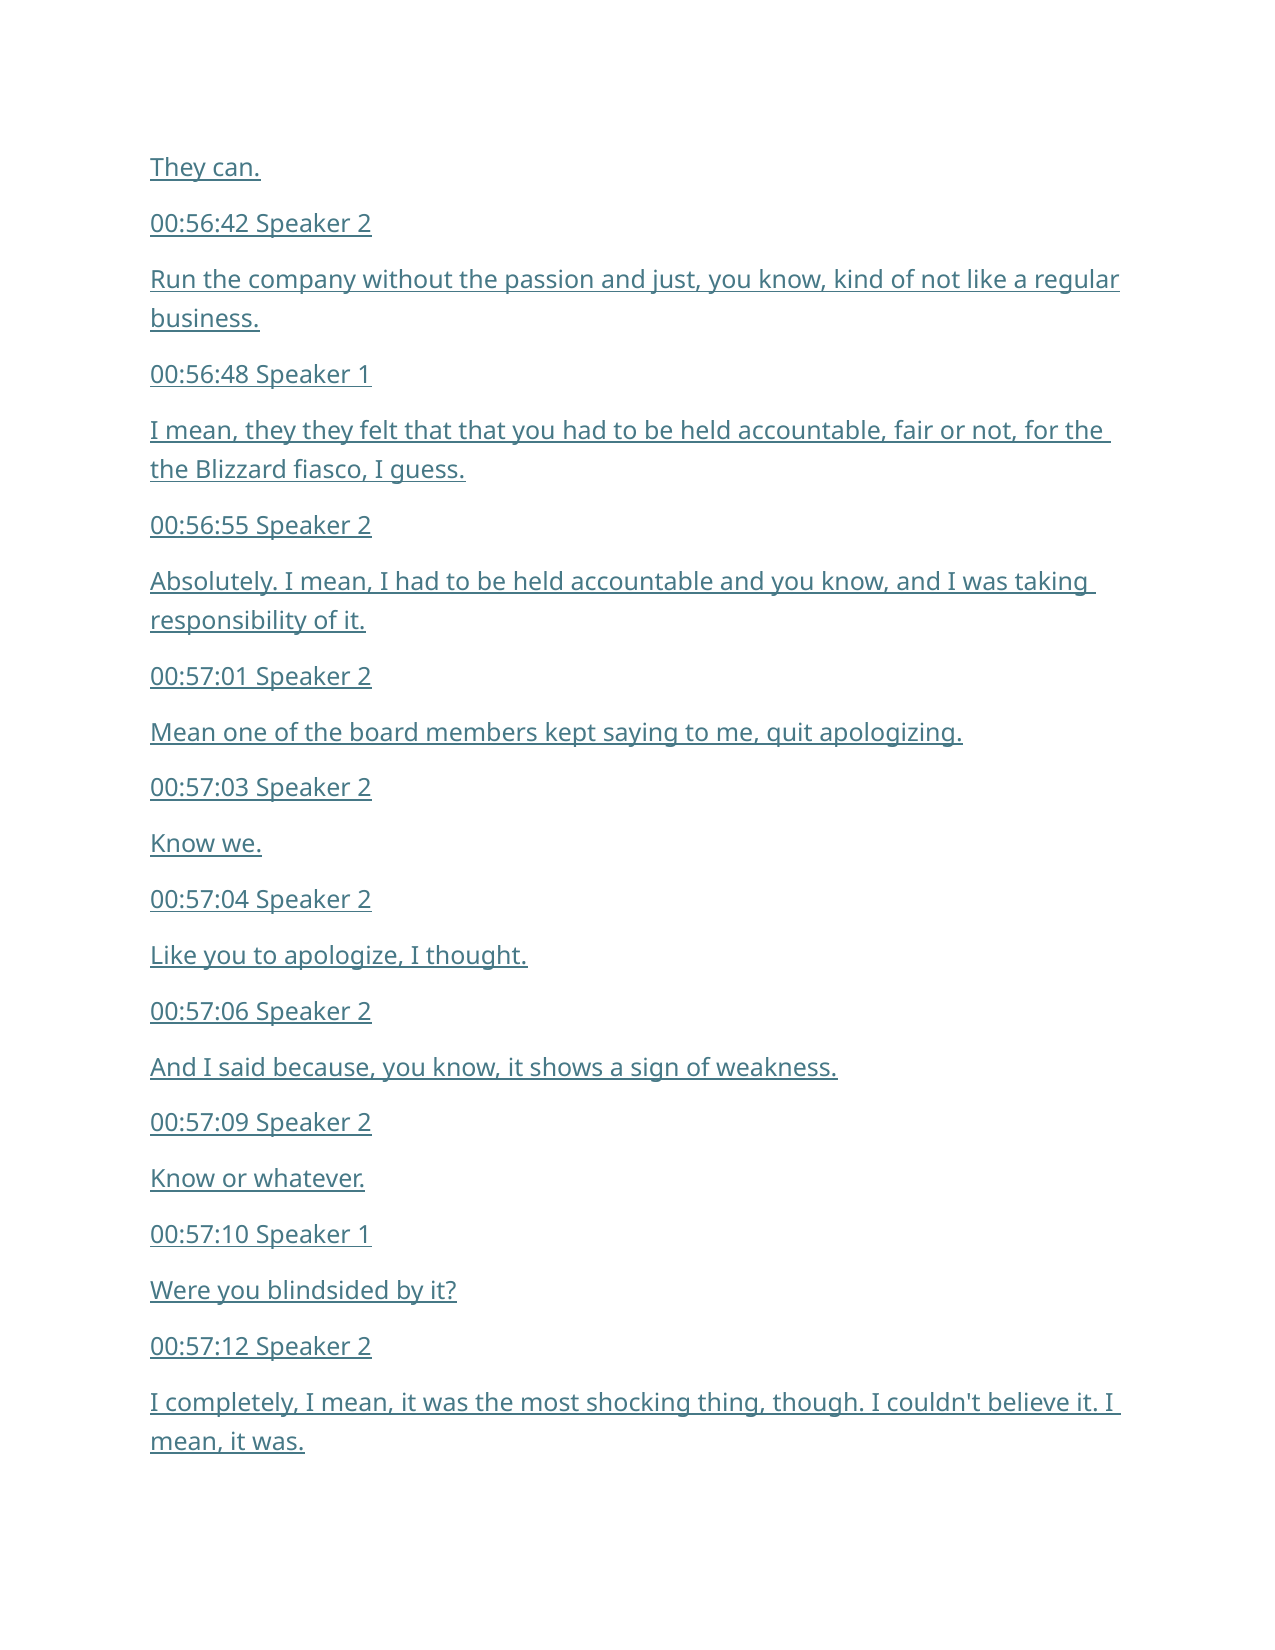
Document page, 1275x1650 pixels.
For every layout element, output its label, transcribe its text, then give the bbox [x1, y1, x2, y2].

text Know or whatever. [150, 1161, 1125, 1195]
text Were you blindsided by it? [150, 1272, 1125, 1307]
text I mean, they they felt that that you had to be held accountable, fair or not, for the the Blizzard fiasco, I guess. [150, 412, 1125, 486]
text And I said because, you know, it shows a sign of weakness. [150, 1049, 1125, 1083]
text Run the company without the passion and just, you know, kind of not like a regular business. [150, 262, 1125, 335]
text I completely, I mean, it was the most shocking thing, though. I couldn't believe it. I mean, it was. [150, 1384, 1125, 1457]
text 00:57:06 Speaker 2 [150, 993, 1125, 1027]
text 00:57:10 Speaker 1 [150, 1217, 1125, 1251]
text 00:57:12 Speaker 2 [150, 1328, 1125, 1362]
text 00:57:04 Speaker 2 [150, 882, 1125, 916]
text Absolutely. I mean, I had to be held accountable and you know, and I was taking responsibility of it. [150, 563, 1125, 637]
text 00:57:09 Speaker 2 [150, 1105, 1125, 1139]
text Mean one of the board members kept saying to me, quit apologizing. [150, 714, 1125, 748]
text 00:57:01 Speaker 2 [150, 658, 1125, 692]
text They can. [150, 150, 1125, 184]
text Like you to apologize, I thought. [150, 937, 1125, 972]
text Know we. [150, 826, 1125, 860]
text 00:57:03 Speaker 2 [150, 770, 1125, 804]
text 00:56:42 Speaker 2 [150, 206, 1125, 240]
text 00:56:48 Speaker 1 [150, 357, 1125, 391]
text 00:56:55 Speaker 2 [150, 507, 1125, 542]
